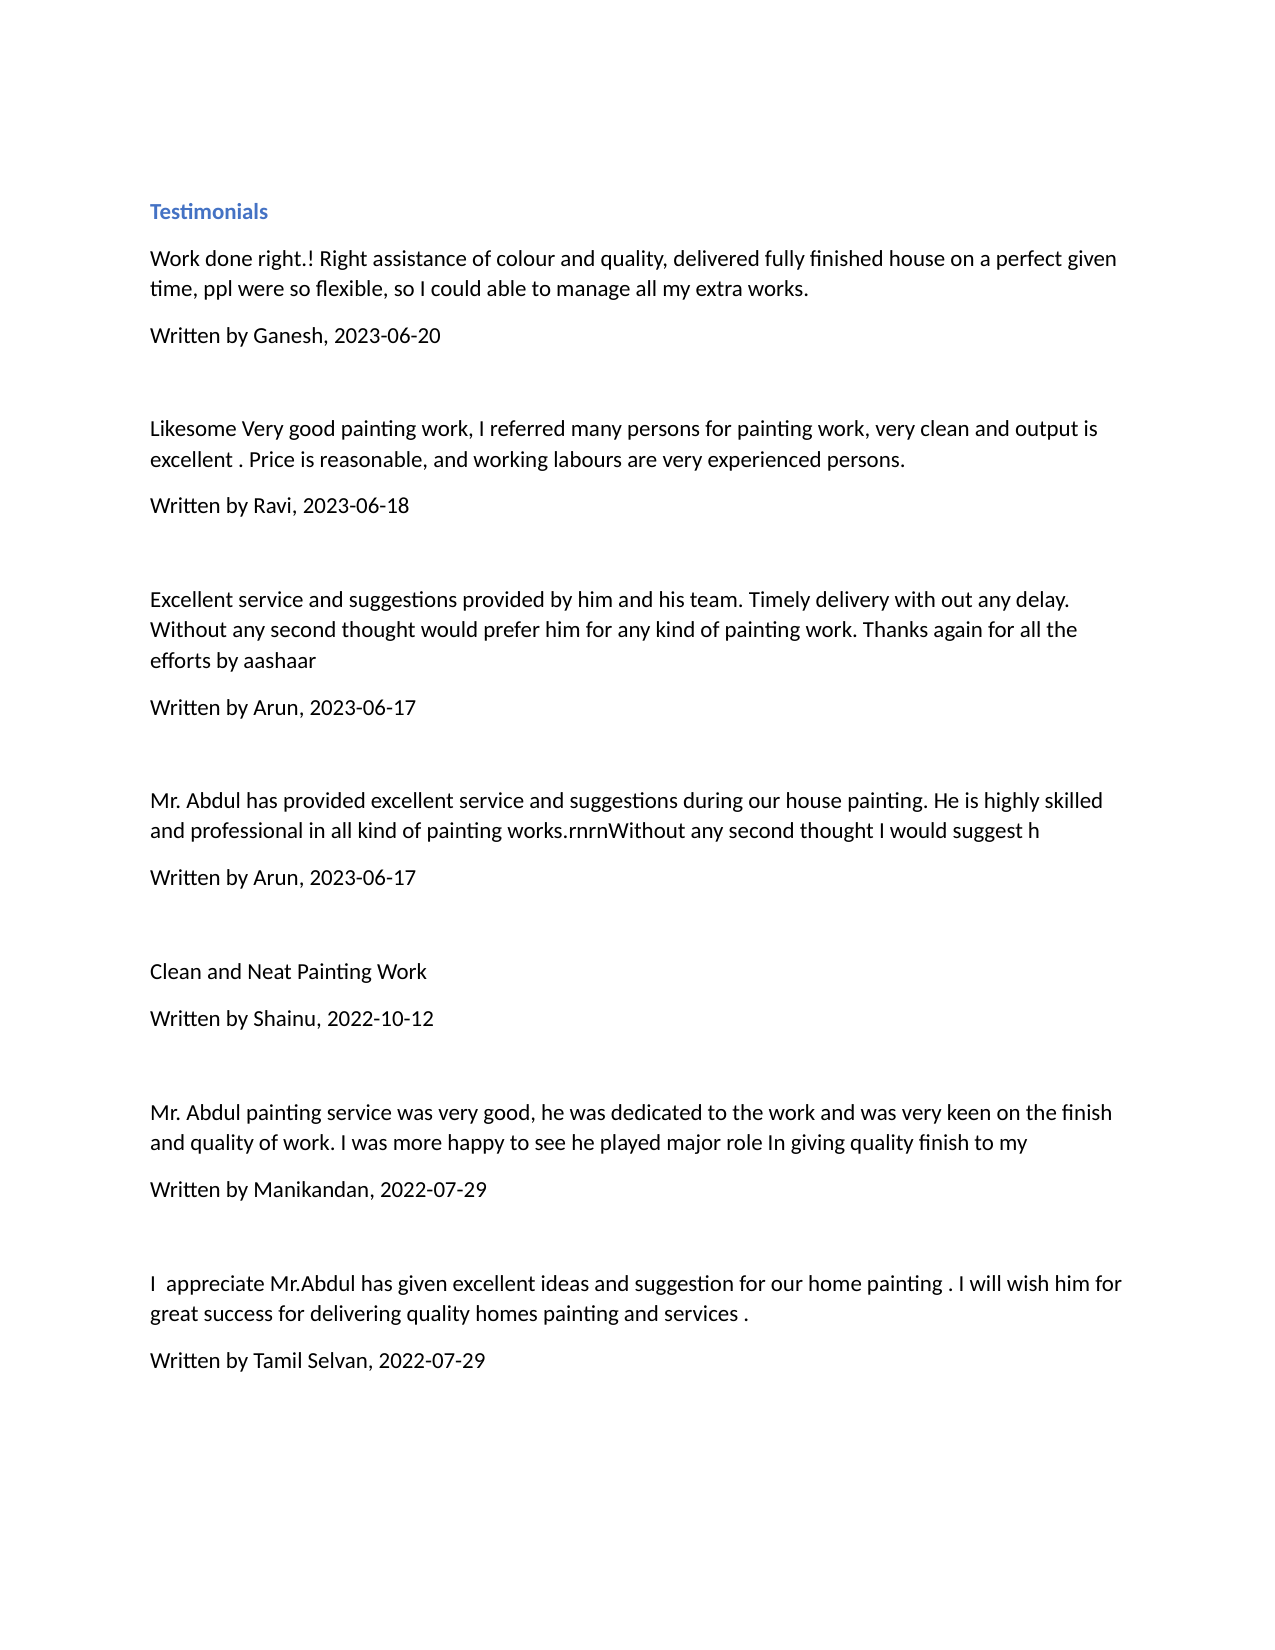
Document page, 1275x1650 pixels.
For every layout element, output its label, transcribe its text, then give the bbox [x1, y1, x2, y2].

text Excellent service and suggestions provided by him and his team. Timely delivery with out any delay. Without any second thought would prefer him for any kind of painting work. Thanks again for all the efforts by aashaar [150, 585, 1125, 674]
text Work done right.! Right assistance of colour and quality, delivered fully finished house on a perfect given time, ppl were so flexible, so I could able to manage all my extra works. [150, 244, 1125, 302]
text Written by Shainu, 2022-10-12 [150, 1004, 1125, 1032]
text Written by Arun, 2023-06-17 [150, 863, 1125, 892]
text Clean and Neat Painting Work [150, 957, 1125, 985]
text Likesome Very good painting work, I referred many persons for painting work, very clean and output is excellent . Price is reasonable, and working labours are very experienced persons. [150, 414, 1125, 473]
text Mr. Abdul painting service was very good, he was dedicated to the work and was very keen on the finish and quality of work. I was more happy to see he played major role In giving quality finish to my [150, 1098, 1125, 1156]
text Written by Arun, 2023-06-17 [150, 693, 1125, 721]
text I appreciate Mr.Abdul has given excellent ideas and suggestion for our home painting . I will wish him for great success for delivering quality homes painting and services . [150, 1269, 1125, 1327]
text Testimonials [150, 197, 1125, 225]
text Written by Ganesh, 2023-06-20 [150, 321, 1125, 349]
text Mr. Abdul has provided excellent service and suggestions during our house painting. He is highly skilled and professional in all kind of painting works.rnrnWithout any second thought I would suggest h [150, 786, 1125, 845]
text Written by Tamil Selvan, 2022-07-29 [150, 1346, 1125, 1374]
text Written by Manikandan, 2022-07-29 [150, 1175, 1125, 1203]
text Written by Ravi, 2023-06-18 [150, 492, 1125, 520]
